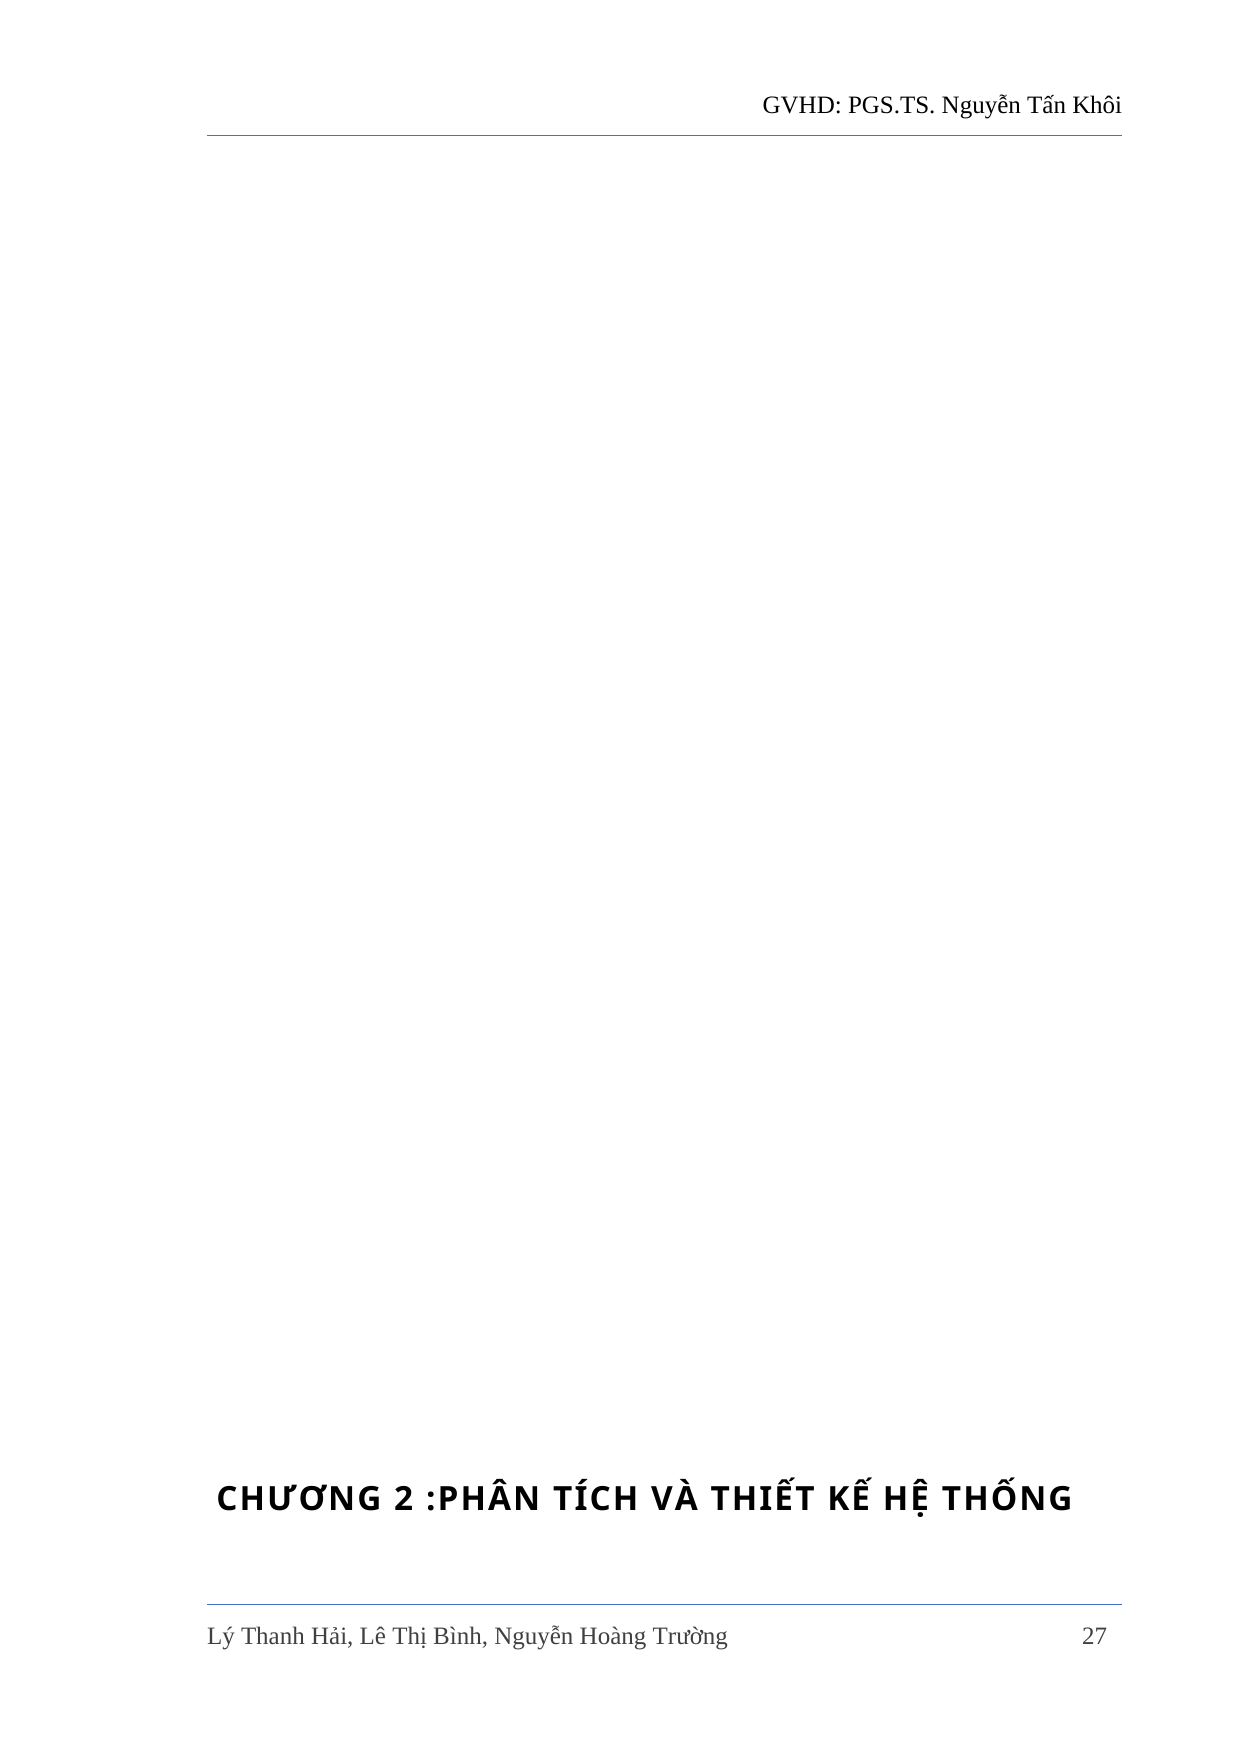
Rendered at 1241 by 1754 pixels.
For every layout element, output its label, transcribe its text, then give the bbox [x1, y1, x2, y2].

subtitle CHƯƠNG 2 :PHÂN TÍCH VÀ THIẾT KẾ HỆ THỐNG [207, 1475, 1122, 1521]
